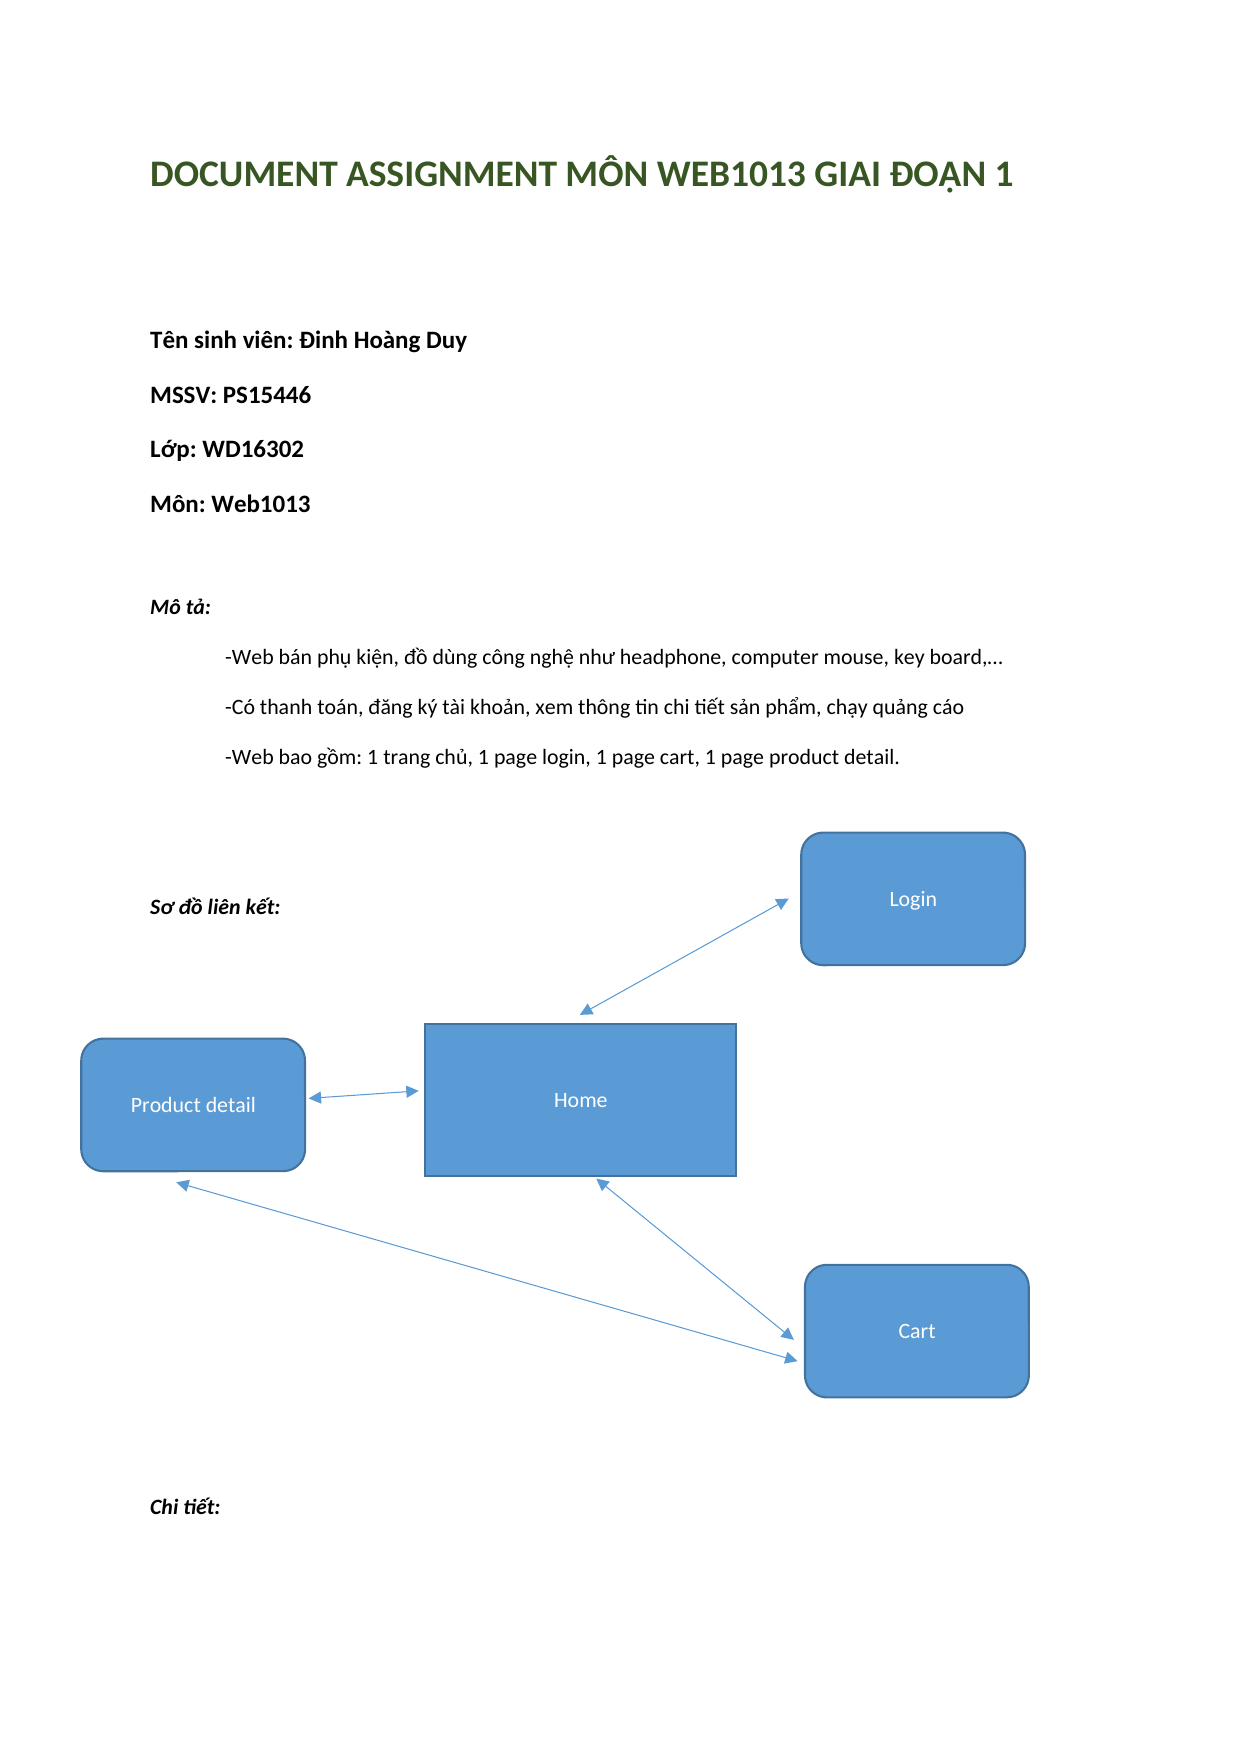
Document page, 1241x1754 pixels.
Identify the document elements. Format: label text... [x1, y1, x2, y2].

text -Web bán phụ kiện, đồ dùng công nghệ như headphone, computer mouse, key board,… [150, 643, 1090, 670]
text Tên sinh viên: Đinh Hoàng Duy [150, 324, 1090, 354]
text DOCUMENT ASSIGNMENT MÔN WEB1013 GIAI ĐOẠN 1 [150, 150, 1090, 196]
text Sơ đồ liên kết: [150, 793, 1090, 920]
text MSSV: PS15446 [150, 379, 1090, 409]
text Mô tả: [150, 593, 1090, 620]
text -Có thanh toán, đăng ký tài khoản, xem thông tin chi tiết sản phẩm, chạy quảng cáo [150, 693, 1090, 720]
text Môn: Web1013 [150, 488, 1090, 519]
text Chi tiết: [150, 1493, 1090, 1520]
text Lớp: WD16302 [150, 433, 1090, 464]
text -Web bao gồm: 1 trang chủ, 1 page login, 1 page cart, 1 page product detail. [150, 743, 1090, 770]
